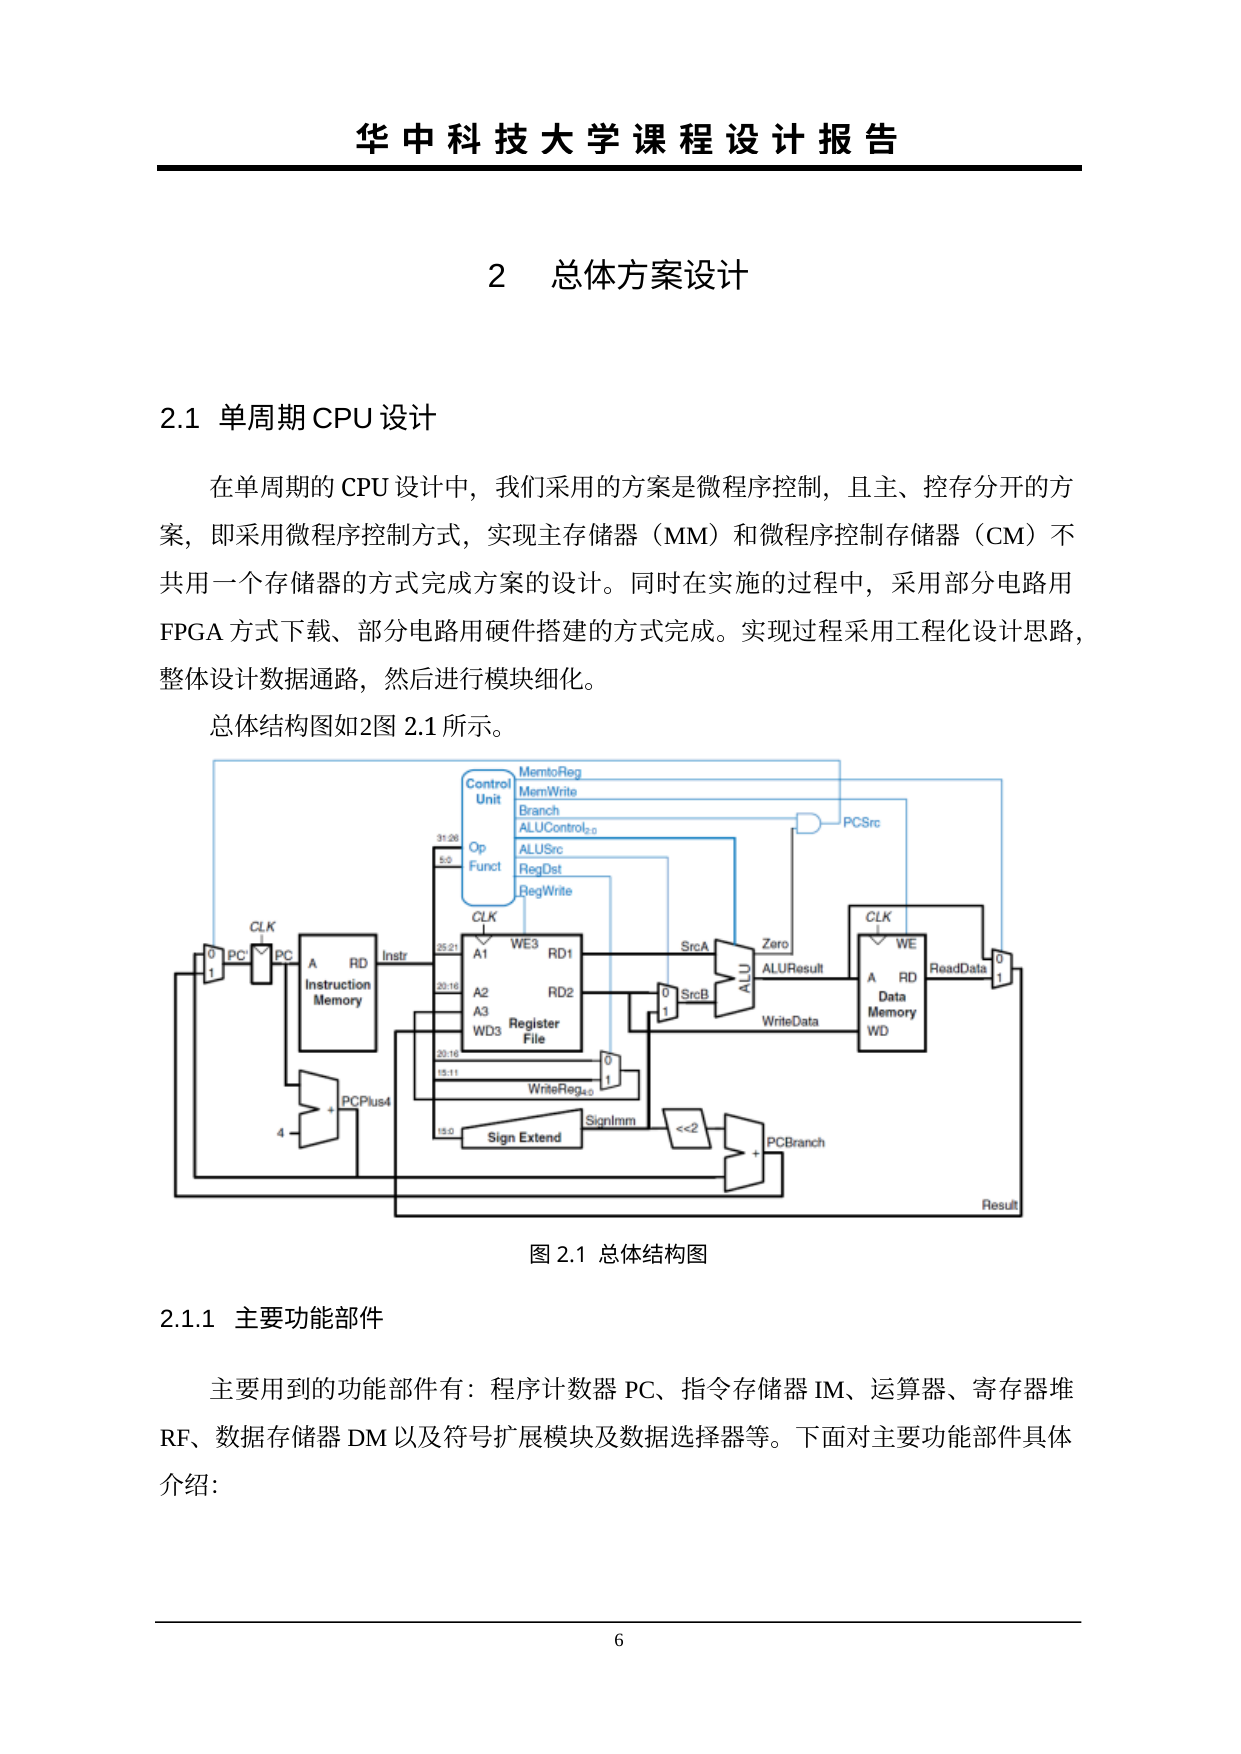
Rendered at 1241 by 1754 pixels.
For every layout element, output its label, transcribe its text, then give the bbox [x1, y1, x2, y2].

subtitle 单周期CPU设计 [159, 395, 1053, 437]
text 在单周期的CPU设计中，我们采用的方案是微程序控制，且主、控存分开的方案，即采用微程序控制方式，实现主存储器（MM）和微程序控制存储器（CM）不共用一个存储器的方式完成方案的设计。同时在实施的过程中，采用部分电路用FPGA方式下载、部分电路用硬件搭建的方式完成。实现过程采用工程化设计思路，整体设计数据通路，然后进行模块细化。 [159, 462, 1075, 701]
picture [159, 749, 1081, 1227]
text 主要用到的功能部件有：程序计数器PC、指令存储器IM、运算器、寄存器堆RF、数据存储器DM以及符号扩展模块及数据选择器等。下面对主要功能部件具体介绍： [159, 1364, 1075, 1507]
text 图 2.1 总体结构图 [159, 1237, 1078, 1268]
subtitle 主要功能部件 [159, 1292, 1078, 1340]
text 总体结构图如图 2.1所示。 [159, 701, 1075, 749]
subtitle 总体方案设计 [159, 248, 1078, 297]
